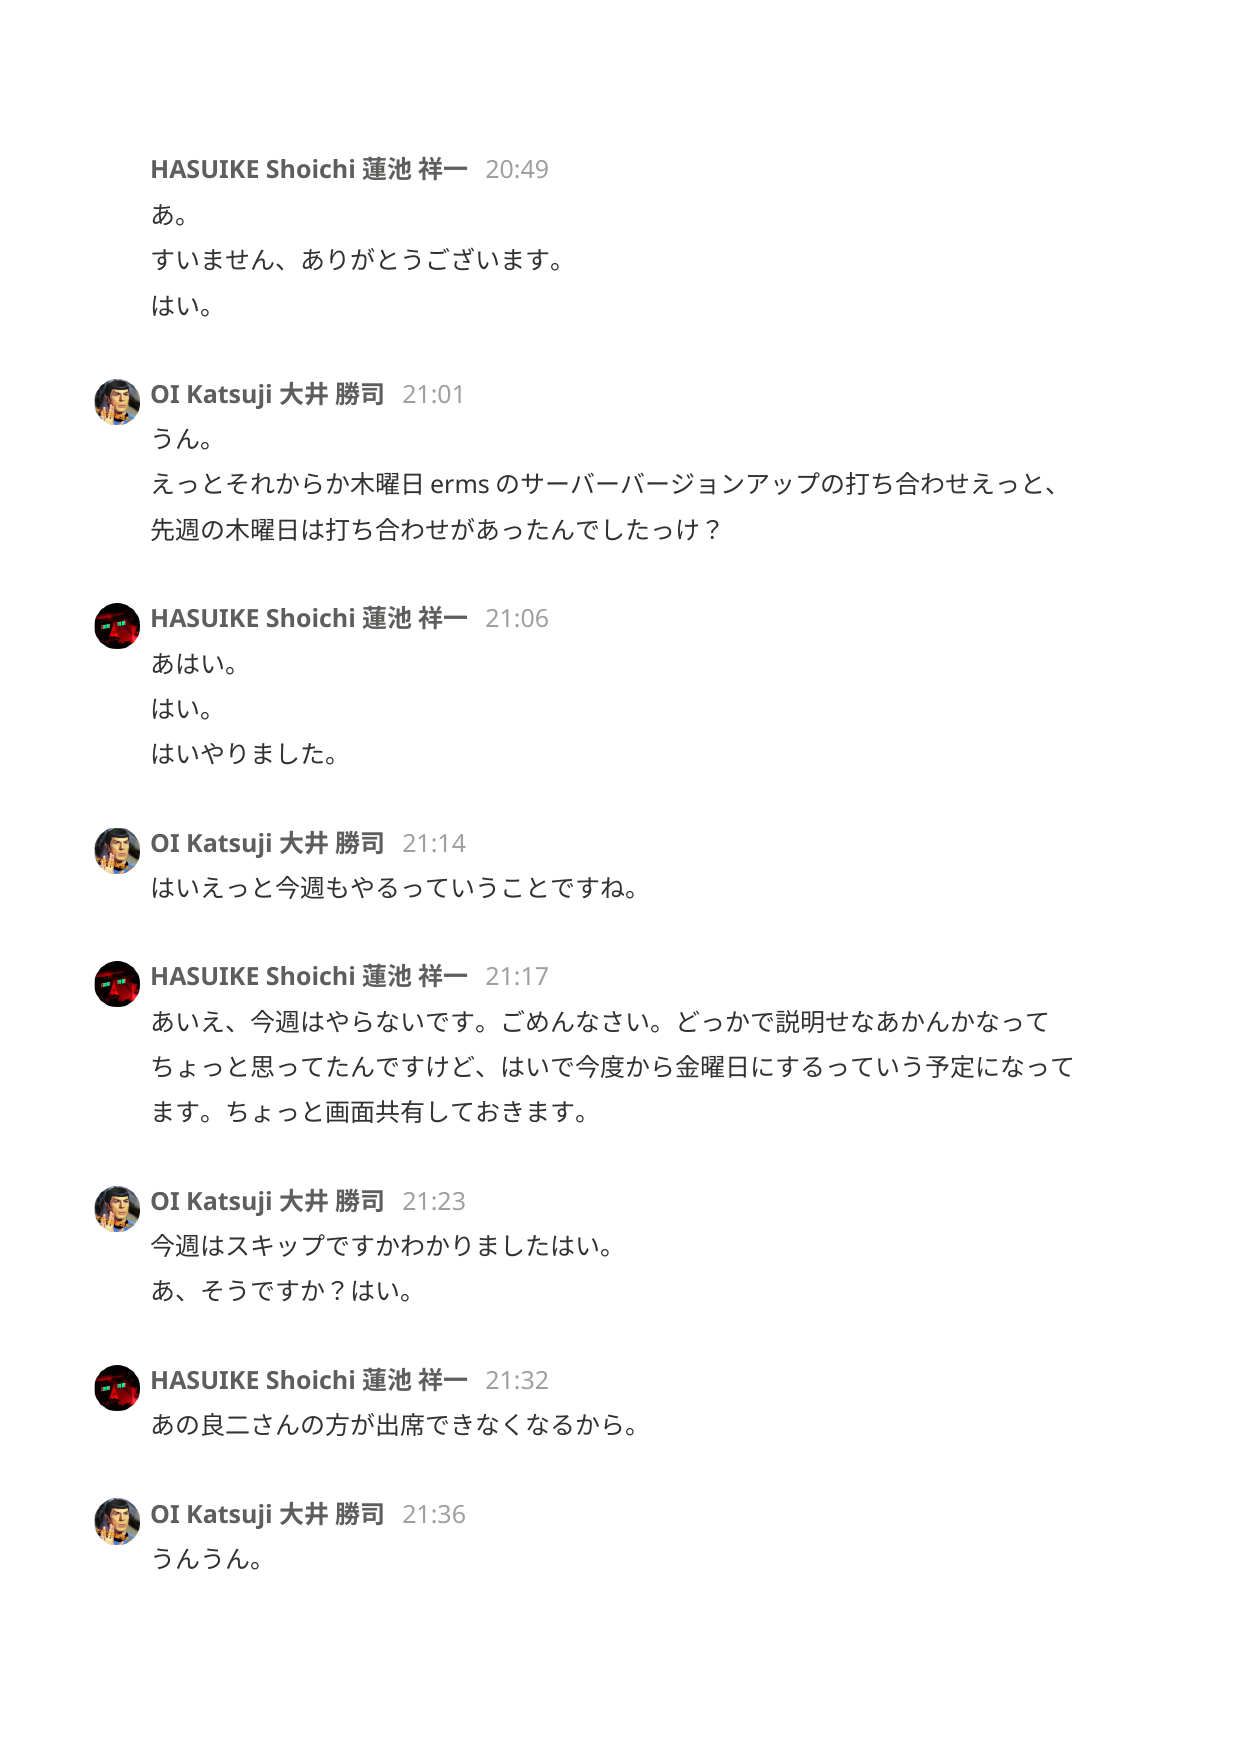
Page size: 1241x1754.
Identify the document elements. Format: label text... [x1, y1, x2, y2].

text OI Katsuji 大井 勝司 21:14 はいえっと今週もやるっていうことですね。 [150, 780, 1090, 905]
text HASUIKE Shoichi 蓮池 祥一 21:06 あはい。 はい。 はいやりました。 [150, 556, 1090, 771]
text OI Katsuji 大井 勝司 21:23 今週はスキップですかわかりましたはい。 あ、そうですか？はい。 [150, 1138, 1090, 1308]
picture [94, 1365, 140, 1411]
picture [94, 603, 140, 649]
text HASUIKE Shoichi 蓮池 祥一 20:49 あ。 すいません、ありがとうございます。 はい。 [150, 150, 1090, 322]
picture [94, 1186, 140, 1232]
text OI Katsuji 大井 勝司 21:01 うん。 えっとそれからか木曜日ermsのサーバーバージョンアップの打ち合わせえっと、先週の木曜日は打ち合わせがあったんでしたっけ？ [150, 331, 1090, 547]
picture [94, 379, 140, 425]
picture [94, 828, 140, 874]
text HASUIKE Shoichi 蓮池 祥一 21:17 あいえ、今週はやらないです。ごめんなさい。どっかで説明せなあかんかなってちょっと思ってたんですけど、はいで今度から金曜日にするっていう予定になってます。ちょっと画面共有しておきます。 [150, 914, 1090, 1129]
picture [94, 1498, 140, 1545]
text HASUIKE Shoichi 蓮池 祥一 21:32 あの良二さんの方が出席できなくなるから。 [150, 1317, 1090, 1442]
picture [94, 961, 140, 1007]
text OI Katsuji 大井 勝司 21:36 うんうん。 [150, 1451, 1090, 1576]
